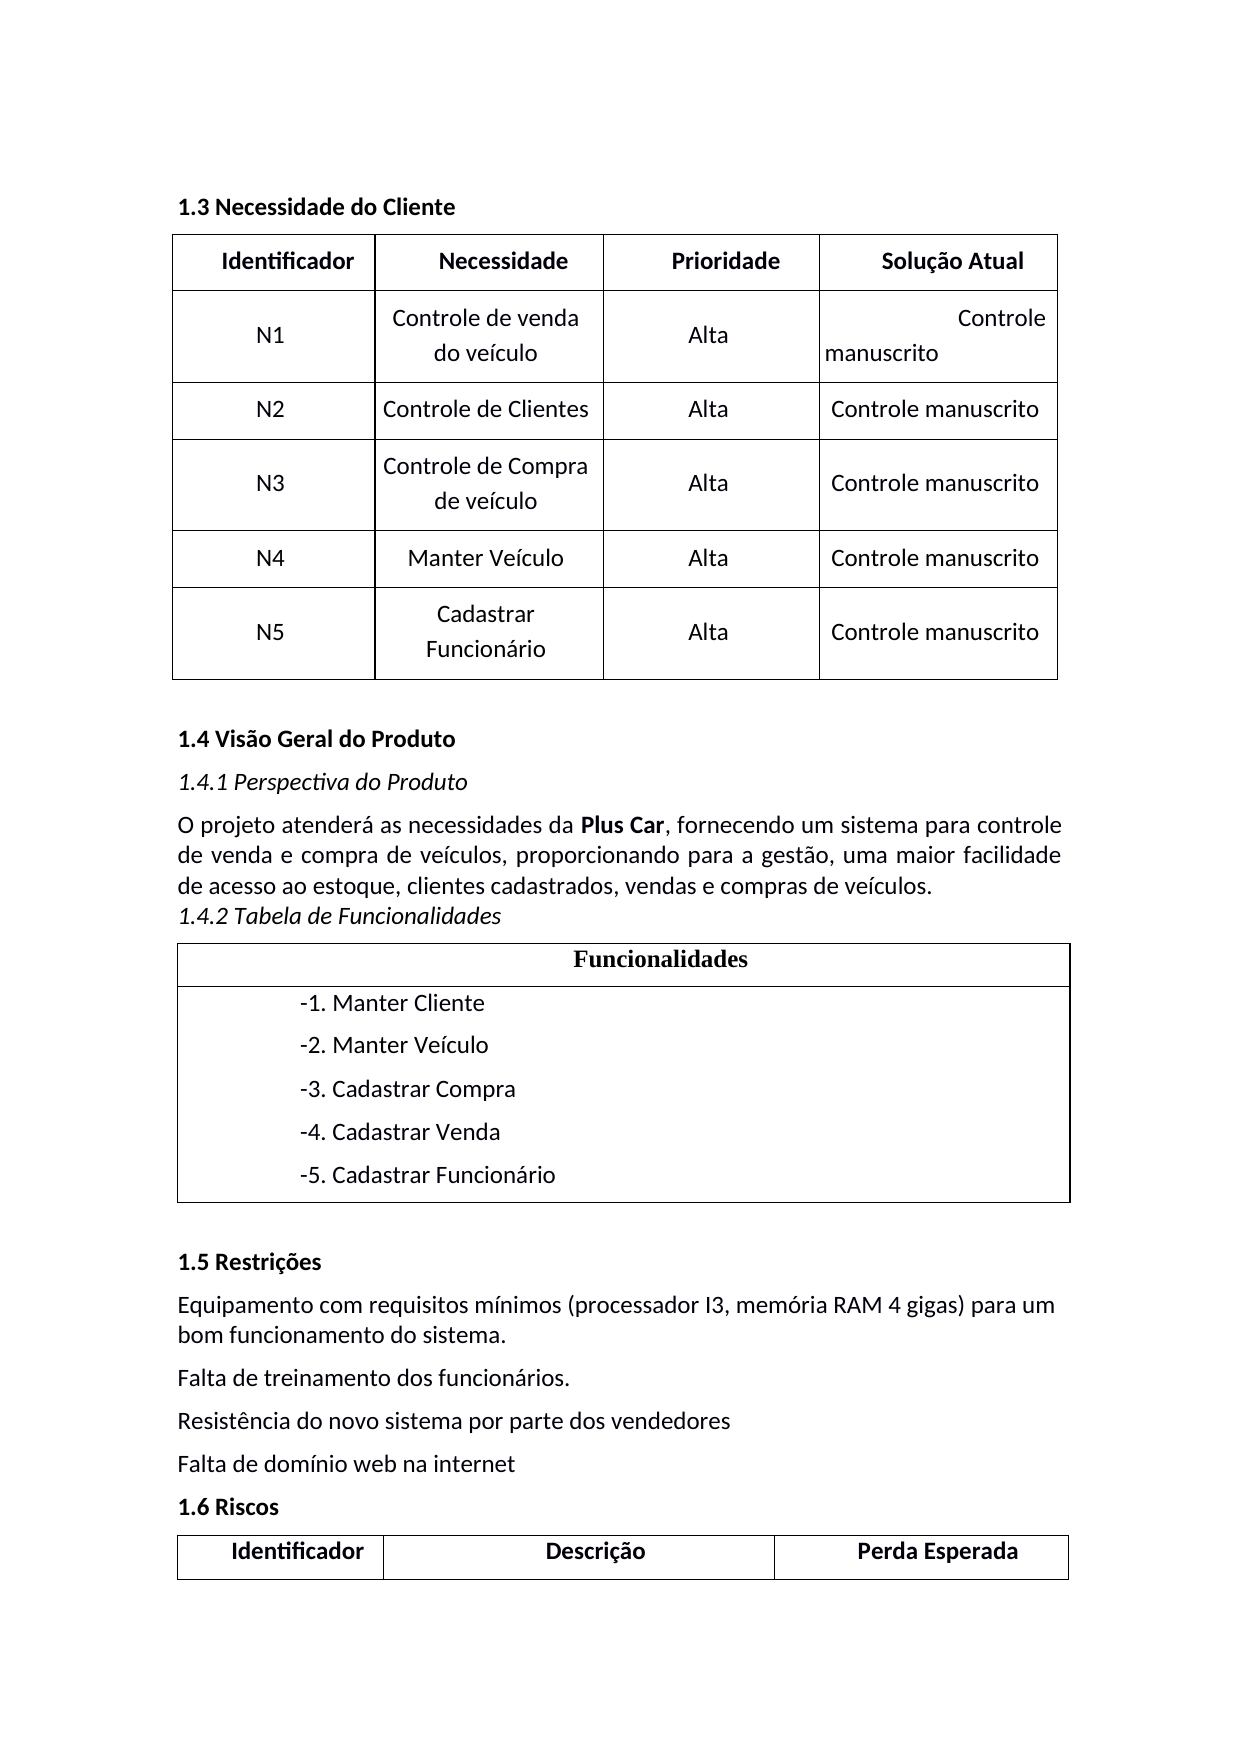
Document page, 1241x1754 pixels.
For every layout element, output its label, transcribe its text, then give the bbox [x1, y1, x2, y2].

table_cell N5 [173, 588, 374, 679]
text Falta de treinamento dos funcionários. [177, 1362, 1063, 1393]
text Resistência do novo sistema por parte dos vendedores [177, 1405, 1063, 1436]
table_cell Cadastrar Funcionário [376, 588, 603, 679]
table_cell Controle manuscrito [820, 291, 1057, 382]
subtitle 1.5 Restrições [177, 1246, 1063, 1276]
table_header Descrição [384, 1536, 774, 1578]
table_cell Alta [604, 440, 819, 530]
table_header Funcionalidades [178, 944, 1069, 986]
table_cell -1. Manter Cliente -2. Manter Veículo -3. Cadastrar Compra -4. Cadastrar Venda -5. Cadastrar Funcionário [178, 987, 1069, 1202]
table_header Identificador [173, 235, 374, 290]
table_cell Controle manuscrito [820, 588, 1057, 679]
text Equipamento com requisitos mínimos (processador I3, memória RAM 4 gigas) para um bom funcionamento do sistema. [177, 1289, 1063, 1350]
subtitle 1.4 Visão Geral do Produto [177, 723, 1063, 753]
subtitle 1.6 Riscos [177, 1491, 1063, 1522]
table_cell Manter Veículo [376, 531, 603, 587]
table_cell Alta [604, 531, 819, 587]
table_cell Controle de venda do veículo [376, 291, 603, 382]
table_cell Controle de Compra de veículo [376, 440, 603, 530]
table_cell N1 [173, 291, 374, 382]
text O projeto atenderá as necessidades da Plus Car, fornecendo um sistema para controle de venda e compra de veículos, proporcionando para a gestão, uma maior facilidade de acesso ao estoque, clientes cadastrados, vendas e compras de veículos. [177, 809, 1063, 900]
table_cell N4 [173, 531, 374, 587]
table_header Identificador [178, 1536, 383, 1578]
table_header Solução Atual [820, 235, 1057, 290]
table_cell Controle manuscrito [820, 383, 1057, 439]
table_cell Alta [604, 291, 819, 382]
subtitle 1.3 Necessidade do Cliente [177, 191, 1063, 221]
table_cell Controle manuscrito [820, 531, 1057, 587]
text Falta de domínio web na internet [177, 1448, 1063, 1479]
subtitle 1.4.2 Tabela de Funcionalidades [177, 900, 1063, 931]
table_cell Alta [604, 383, 819, 439]
table_cell Alta [604, 588, 819, 679]
table_header Prioridade [604, 235, 819, 290]
table_cell N2 [173, 383, 374, 439]
subtitle 1.4.1 Perspectiva do Produto [177, 766, 1063, 796]
table_cell N3 [173, 440, 374, 530]
table_header Necessidade [376, 235, 603, 290]
table_cell Controle manuscrito [820, 440, 1057, 530]
table_cell Controle de Clientes [376, 383, 603, 439]
table_header Perda Esperada [775, 1536, 1068, 1578]
